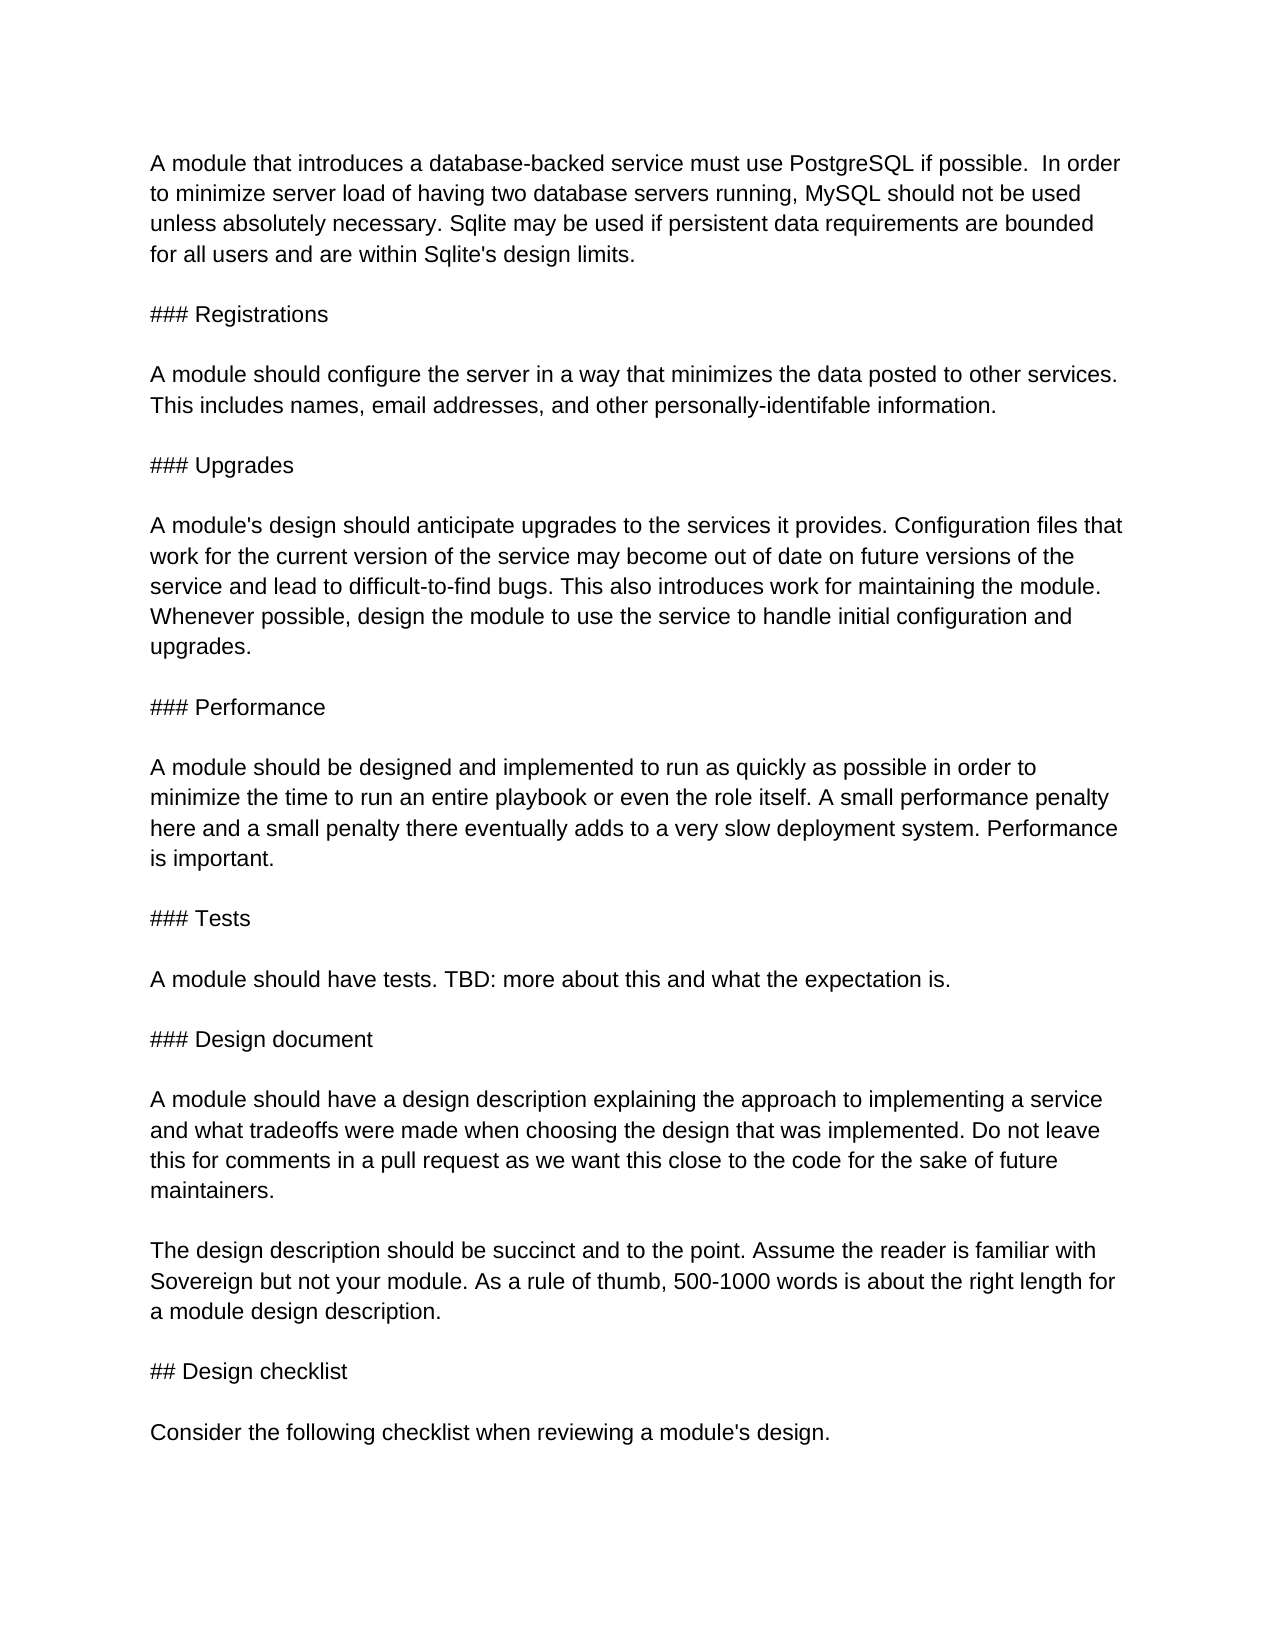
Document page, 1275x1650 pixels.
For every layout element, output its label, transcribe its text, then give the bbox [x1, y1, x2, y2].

text ### Design document [150, 1026, 1125, 1052]
text ### Performance [150, 694, 1125, 720]
text Consider the following checklist when reviewing a module's design. [150, 1419, 1125, 1445]
text A module that introduces a database-backed service must use PostgreSQL if possible. In order to minimize server load of having two database servers running, MySQL should not be used unless absolutely necessary. Sqlite may be used if persistent data requirements are bounded for all users and are within Sqlite's design limits. [150, 150, 1125, 267]
text A module should configure the server in a way that minimizes the data posted to other services. This includes names, email addresses, and other personally-identifable information. [150, 361, 1125, 418]
text ## Design checklist [150, 1358, 1125, 1385]
text ### Tests [150, 905, 1125, 932]
text ### Upgrades [150, 452, 1125, 478]
text A module should have tests. TBD: more about this and what the expectation is. [150, 966, 1125, 992]
text A module's design should anticipate upgrades to the services it provides. Configuration files that work for the current version of the service may become out of date on future versions of the service and lead to difficult-to-find bugs. This also introduces work for maintaining the module. Whenever possible, design the module to use the service to handle initial configuration and upgrades. [150, 512, 1125, 660]
text The design description should be succinct and to the point. Assume the reader is familiar with Sovereign but not your module. As a rule of thumb, 500-1000 words is about the right length for a module design description. [150, 1237, 1125, 1324]
text A module should be designed and implemented to run as quickly as possible in order to minimize the time to run an entire playbook or even the role itself. A small performance penalty here and a small penalty there eventually adds to a very slow deployment system. Performance is important. [150, 754, 1125, 871]
text A module should have a design description explaining the approach to implementing a service and what tradeoffs were made when choosing the design that was implemented. Do not leave this for comments in a pull request as we want this close to the code for the sake of future maintainers. [150, 1086, 1125, 1203]
text ### Registrations [150, 301, 1125, 327]
